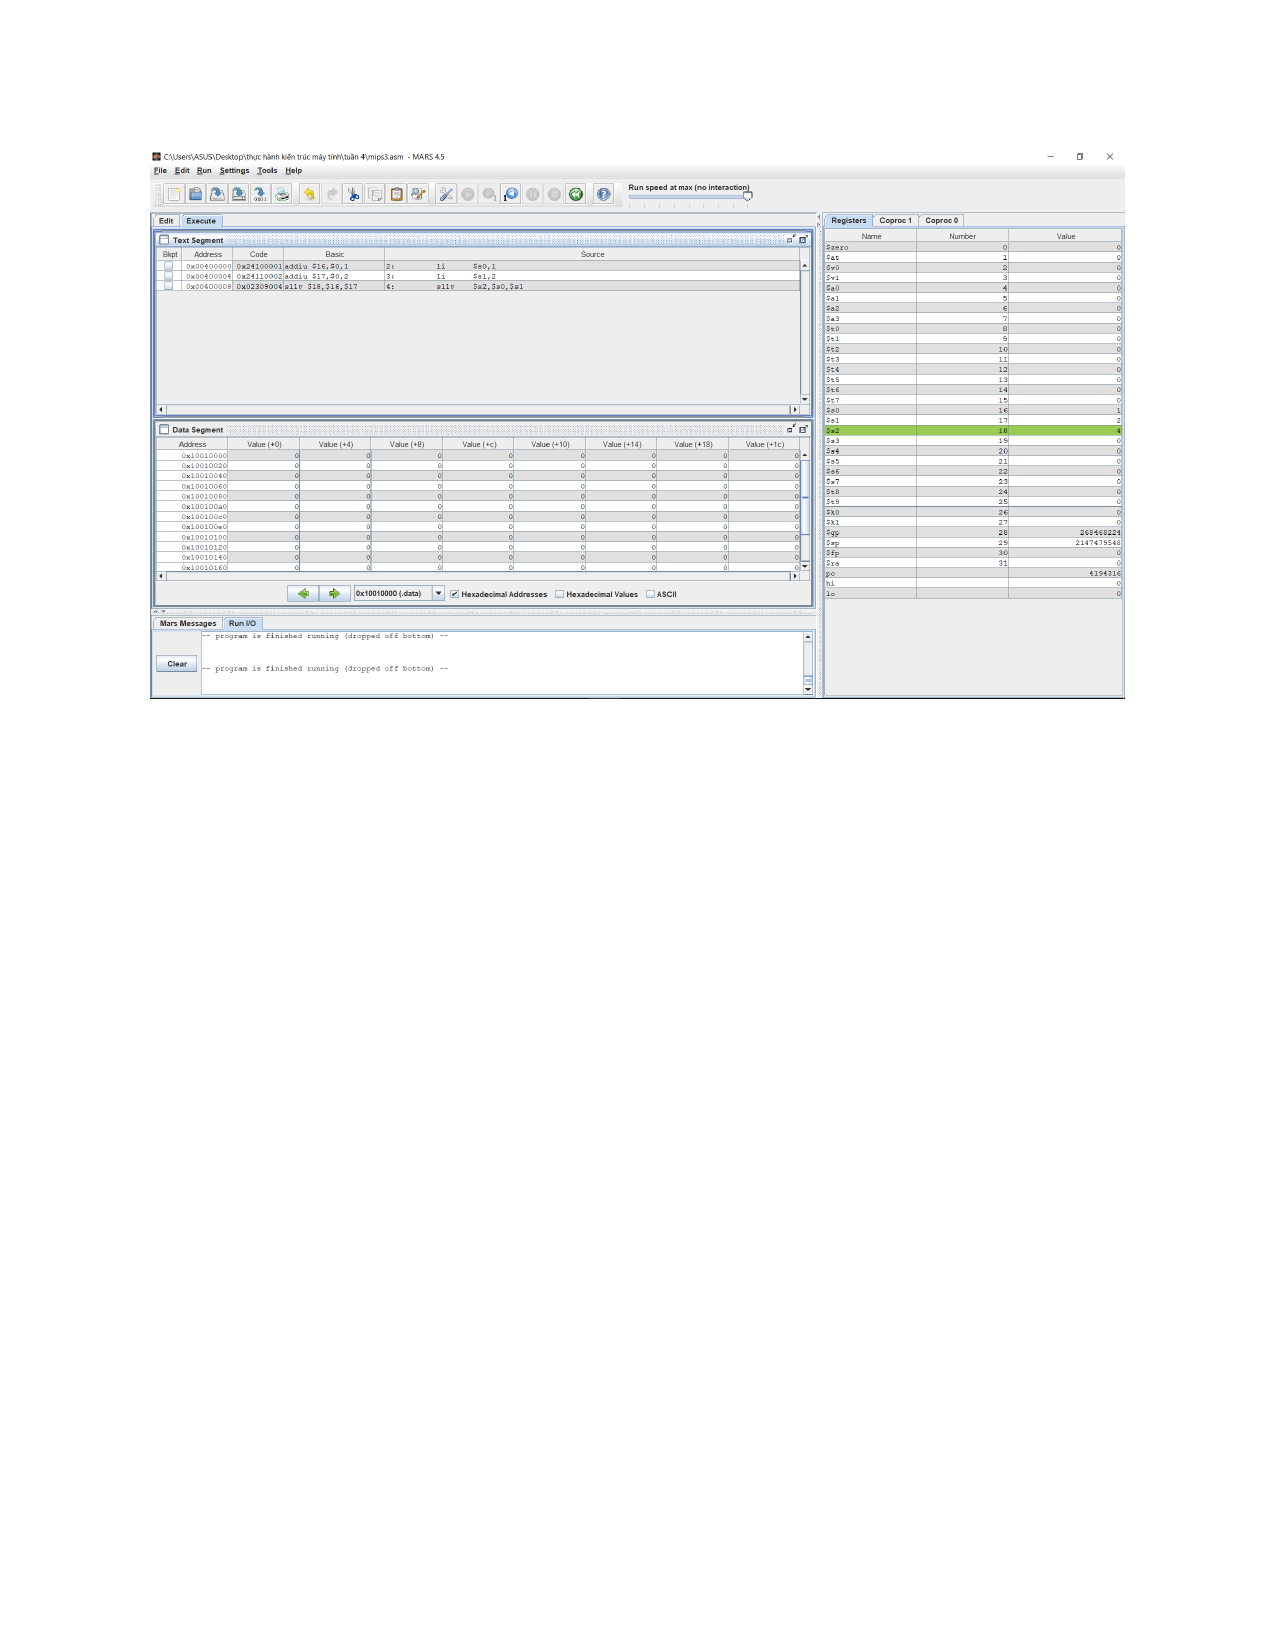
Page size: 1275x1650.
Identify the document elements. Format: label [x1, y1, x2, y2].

picture [150, 150, 1125, 699]
